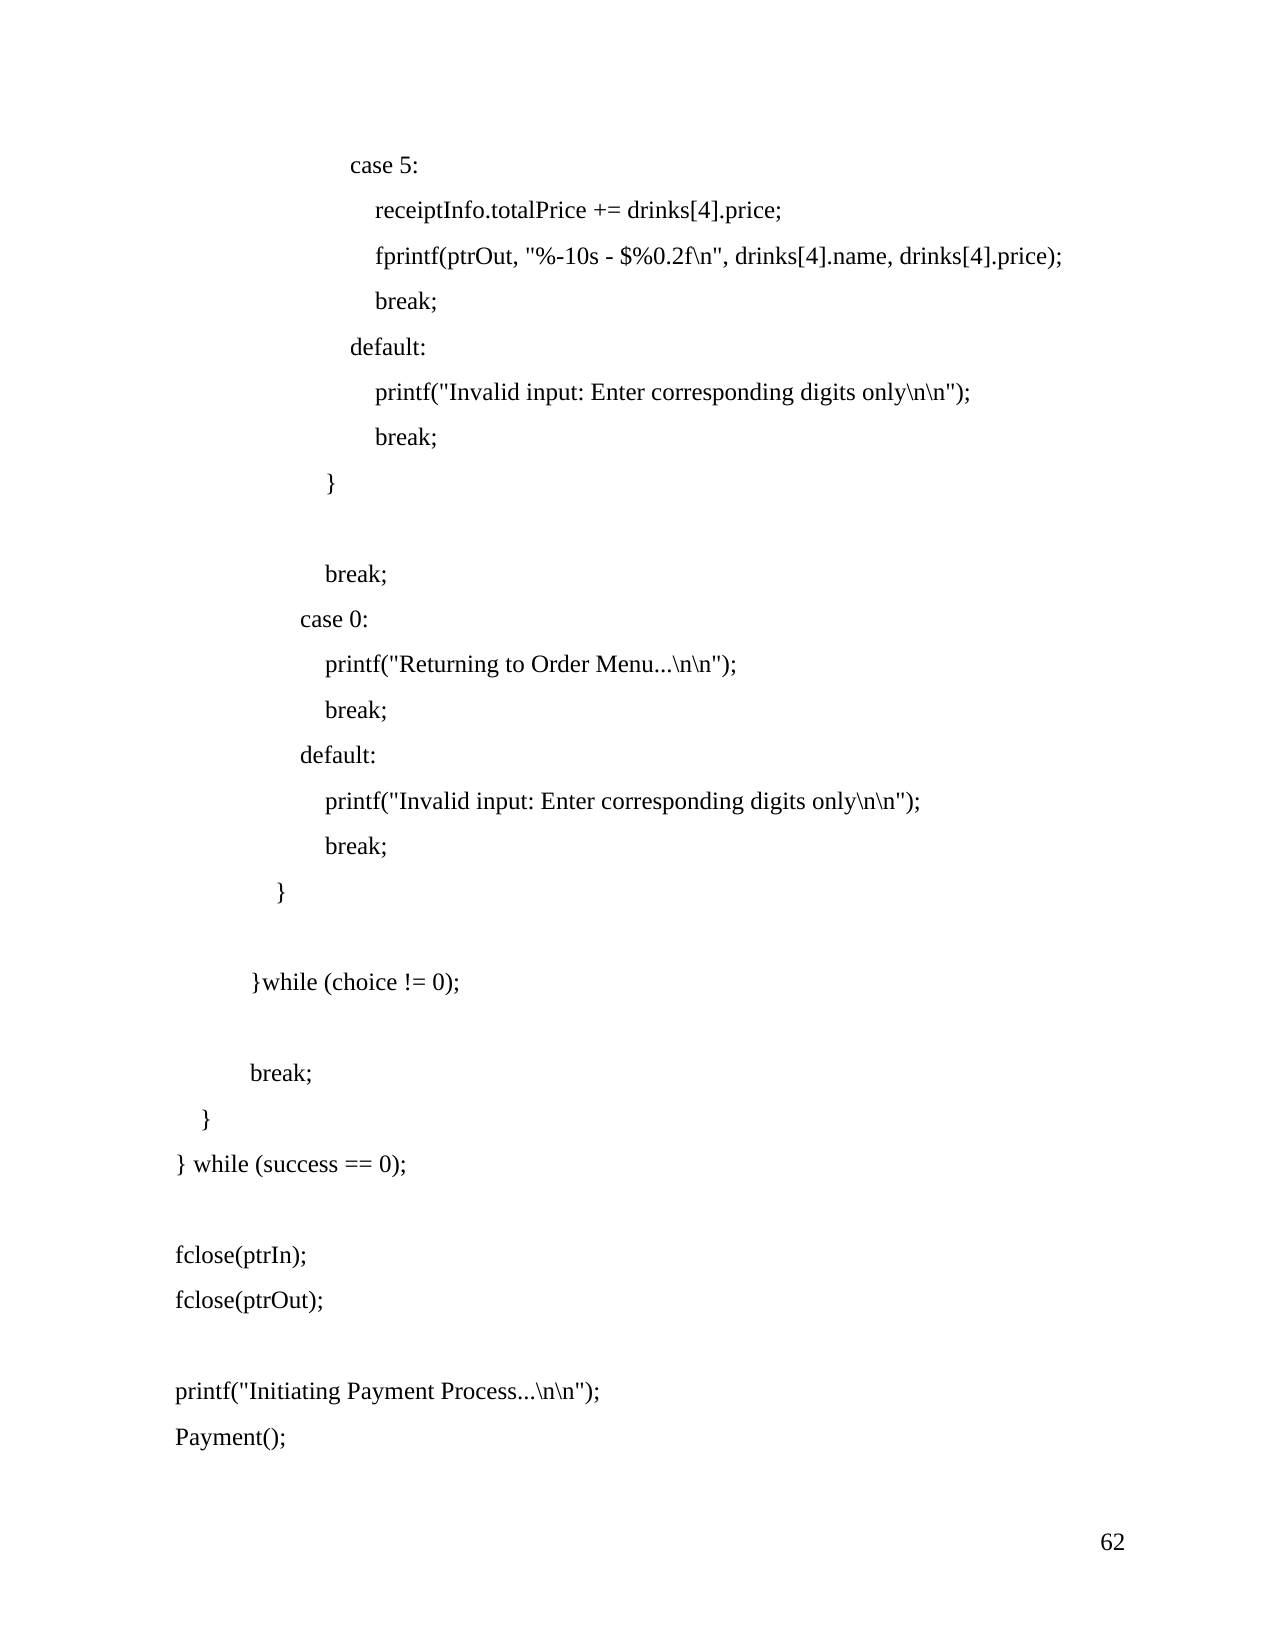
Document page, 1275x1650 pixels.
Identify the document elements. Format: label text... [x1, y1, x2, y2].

text fclose(ptrOut); [150, 1285, 1125, 1314]
text } [150, 877, 1125, 905]
text default: [150, 332, 1125, 360]
text break; [150, 559, 1125, 587]
text break; [150, 422, 1125, 451]
text fprintf(ptrOut, "%-10s - $%0.2f\n", drinks[4].name, drinks[4].price); [150, 241, 1125, 269]
text Payment(); [150, 1422, 1125, 1450]
text printf("Initiating Payment Process...\n\n"); [150, 1376, 1125, 1405]
text } while (success == 0); [150, 1149, 1125, 1178]
text } [150, 468, 1125, 497]
text case 5: [150, 150, 1125, 179]
text } [150, 1104, 1125, 1132]
text receiptInfo.totalPrice += drinks[4].price; [150, 195, 1125, 224]
text break; [150, 695, 1125, 724]
text }while (choice != 0); [150, 967, 1125, 996]
text printf("Invalid input: Enter corresponding digits only\n\n"); [150, 786, 1125, 814]
text break; [150, 831, 1125, 860]
text break; [150, 1058, 1125, 1087]
text break; [150, 286, 1125, 315]
text printf("Returning to Order Menu...\n\n"); [150, 649, 1125, 678]
text fclose(ptrIn); [150, 1240, 1125, 1269]
text case 0: [150, 604, 1125, 633]
text default: [150, 740, 1125, 769]
text printf("Invalid input: Enter corresponding digits only\n\n"); [150, 377, 1125, 406]
